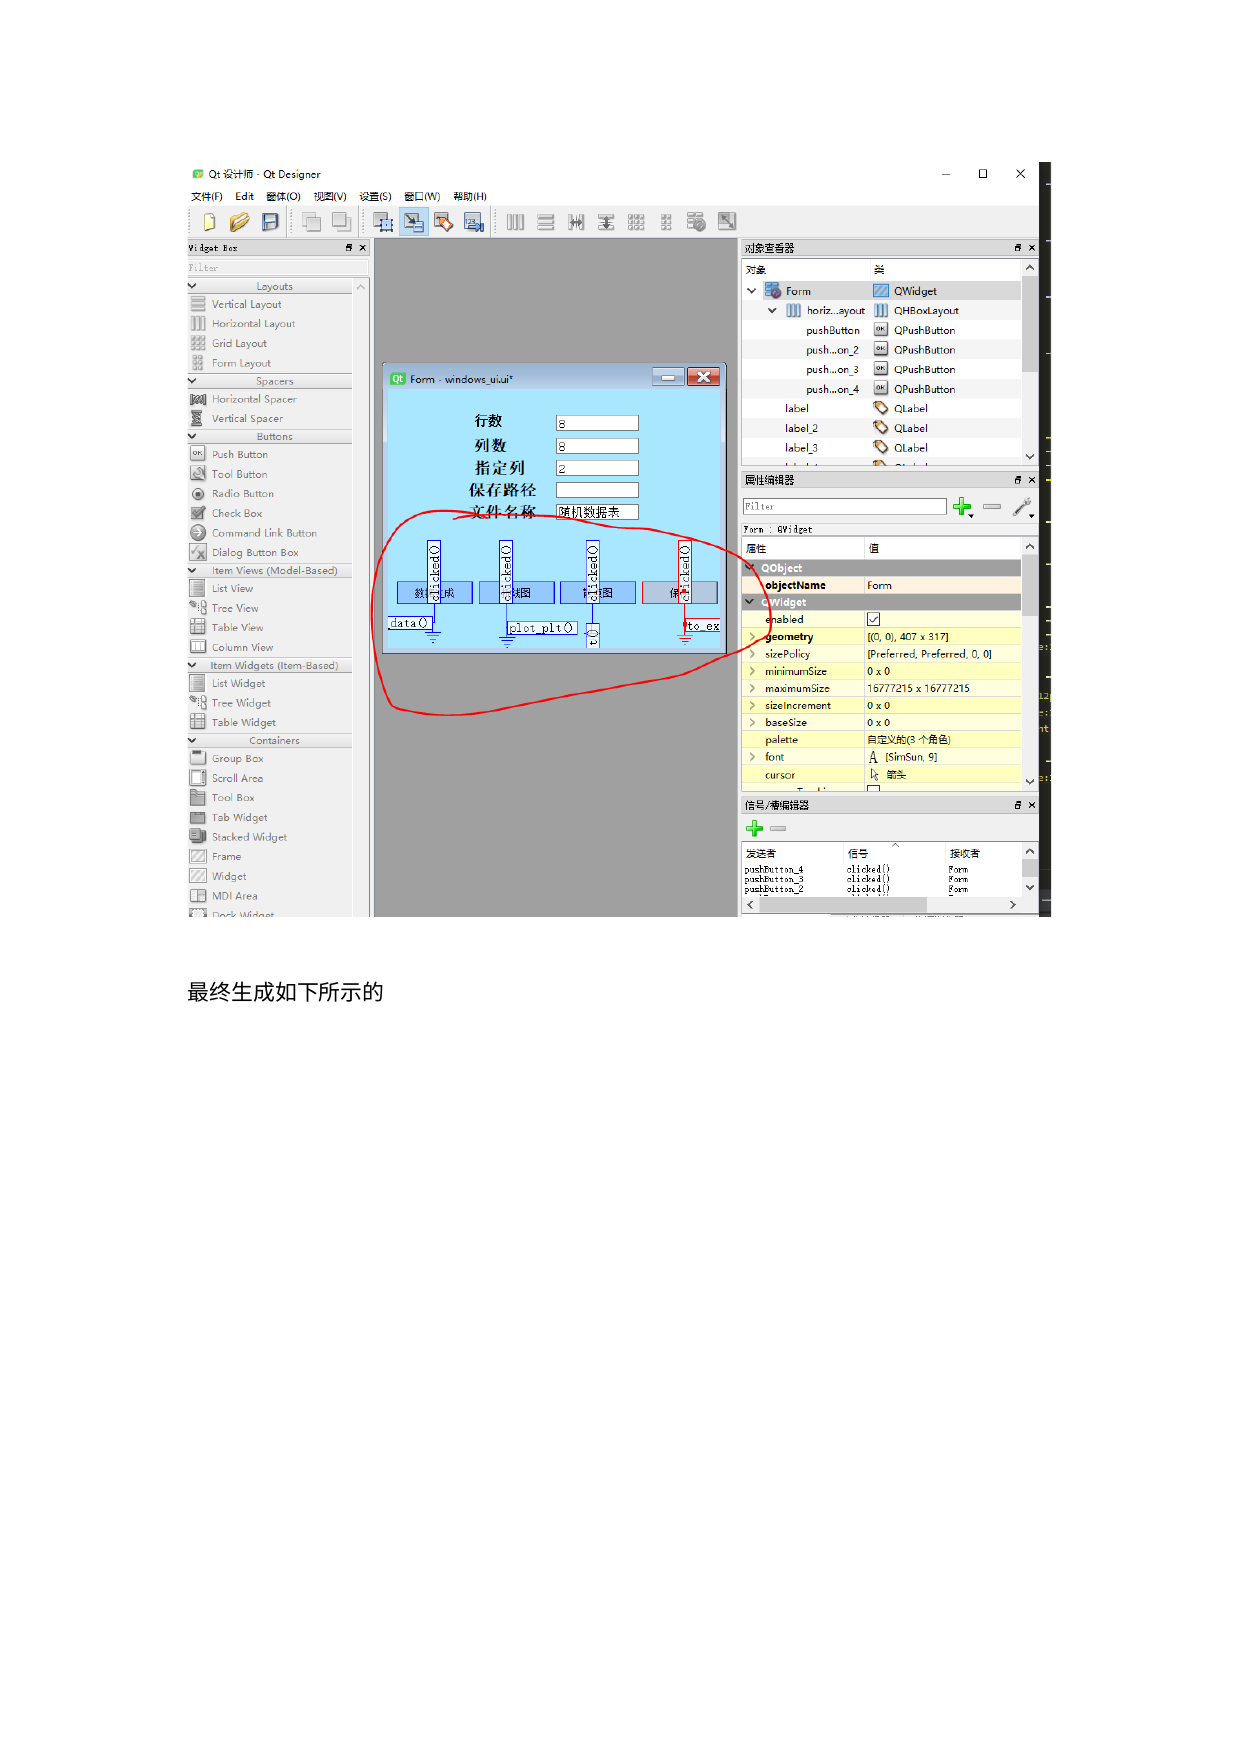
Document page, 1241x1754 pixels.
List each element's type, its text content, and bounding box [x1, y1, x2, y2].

text 最终生成如下所示的 [187, 974, 1053, 1007]
picture [187, 162, 1052, 917]
